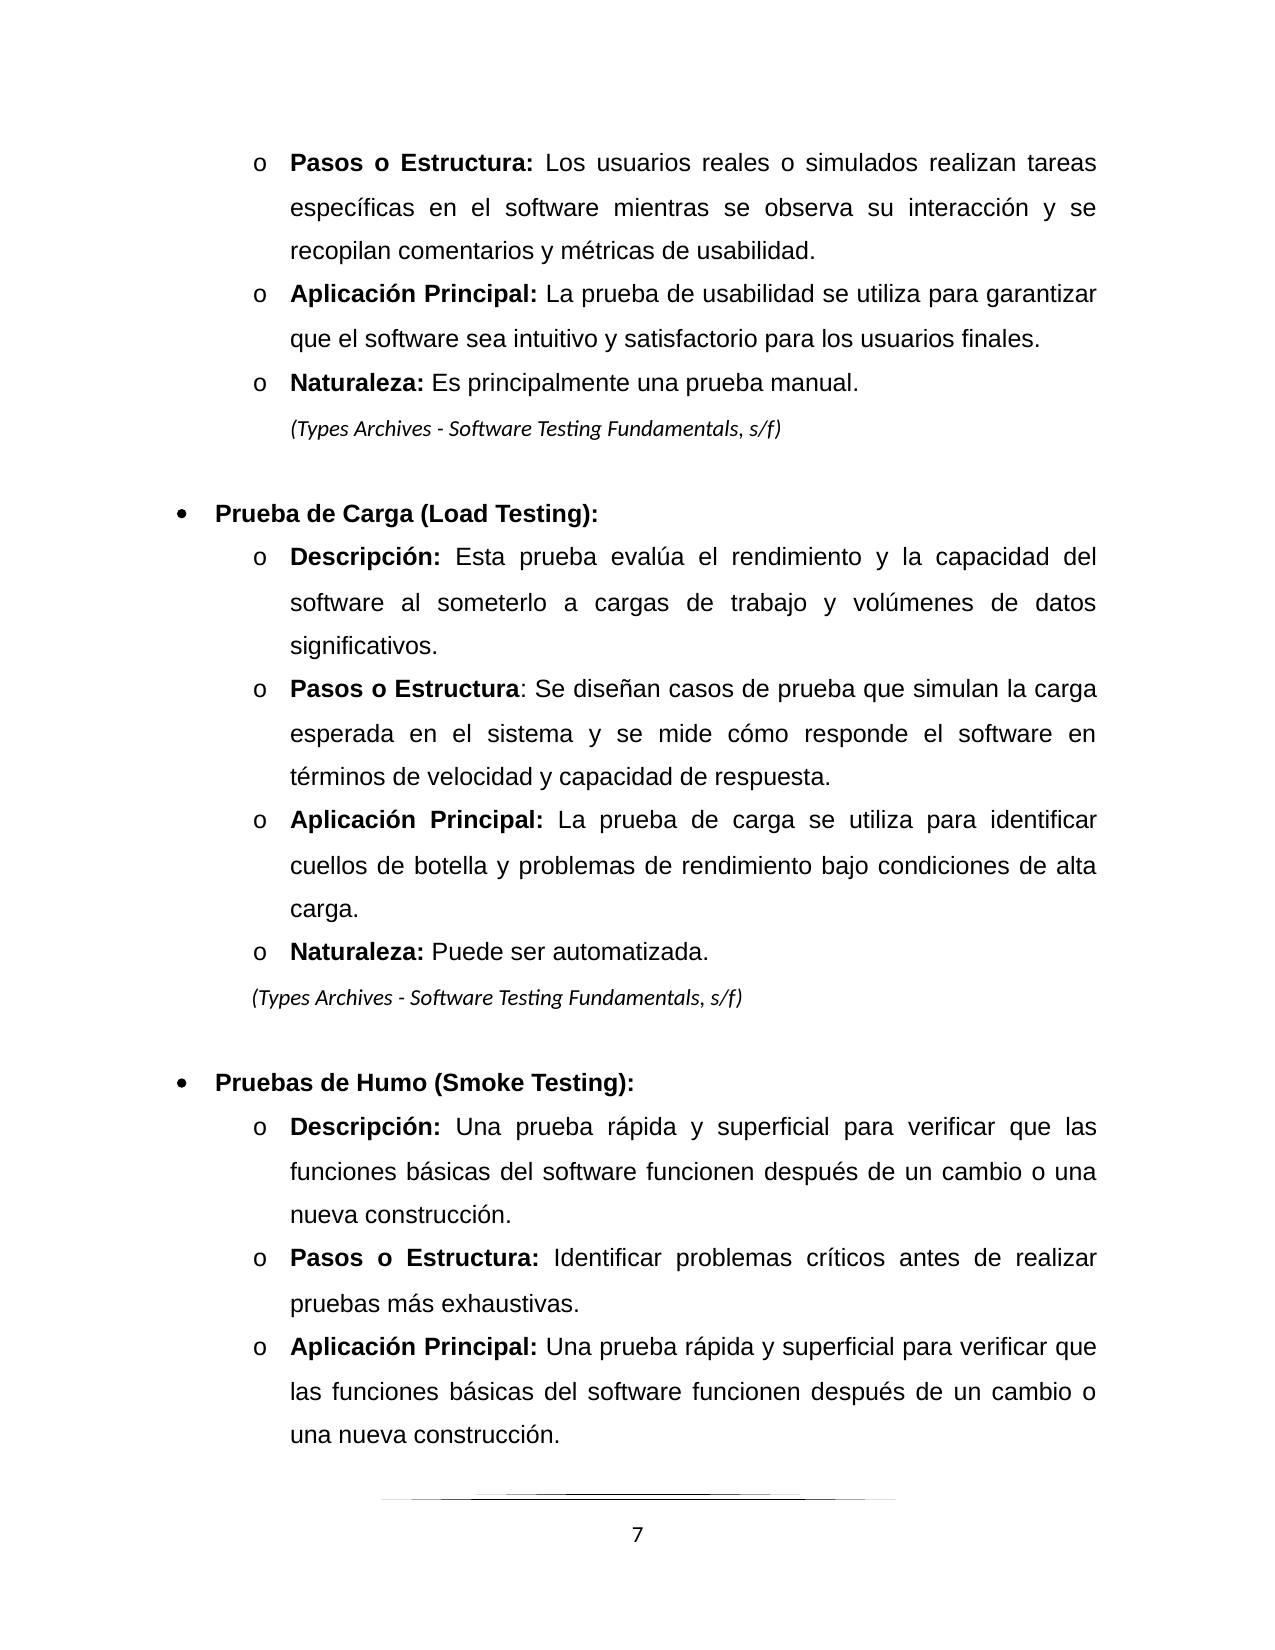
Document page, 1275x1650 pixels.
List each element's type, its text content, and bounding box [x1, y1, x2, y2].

list Pruebas de Humo (Smoke Testing): [177, 1068, 1098, 1097]
list Naturaleza: Puede ser automatizada. [252, 937, 1098, 968]
list Pasos o Estructura: Se diseñan casos de prueba que simulan la carga esperada en el sistema y se mide cómo responde el software en términos de velocidad y capacidad de respuesta. [252, 674, 1098, 791]
list Descripción: Esta prueba evalúa el rendimiento y la capacidad del software al someterlo a cargas de trabajo y volúmenes de datos significativos. [252, 542, 1098, 659]
list Prueba de Carga (Load Testing): [177, 499, 1098, 528]
list Descripción: Una prueba rápida y superficial para verificar que las funciones básicas del software funcionen después de un cambio o una nueva construcción. [252, 1112, 1098, 1229]
list Aplicación Principal: La prueba de usabilidad se utiliza para garantizar que el software sea intuitivo y satisfactorio para los usuarios finales. [252, 279, 1098, 353]
list Pasos o Estructura: Los usuarios reales o simulados realizan tareas específicas en el software mientras se observa su interacción y se recopilan comentarios y métricas de usabilidad. [252, 148, 1098, 265]
list Aplicación Principal: La prueba de carga se utiliza para identificar cuellos de botella y problemas de rendimiento bajo condiciones de alta carga. [252, 805, 1098, 923]
list Naturaleza: Es principalmente una prueba manual. [252, 368, 1098, 398]
list Aplicación Principal: Una prueba rápida y superficial para verificar que las funciones básicas del software funcionen después de un cambio o una nueva construcción. [252, 1332, 1098, 1449]
list Pasos o Estructura: Identificar problemas críticos antes de realizar pruebas más exhaustivas. [252, 1243, 1098, 1317]
